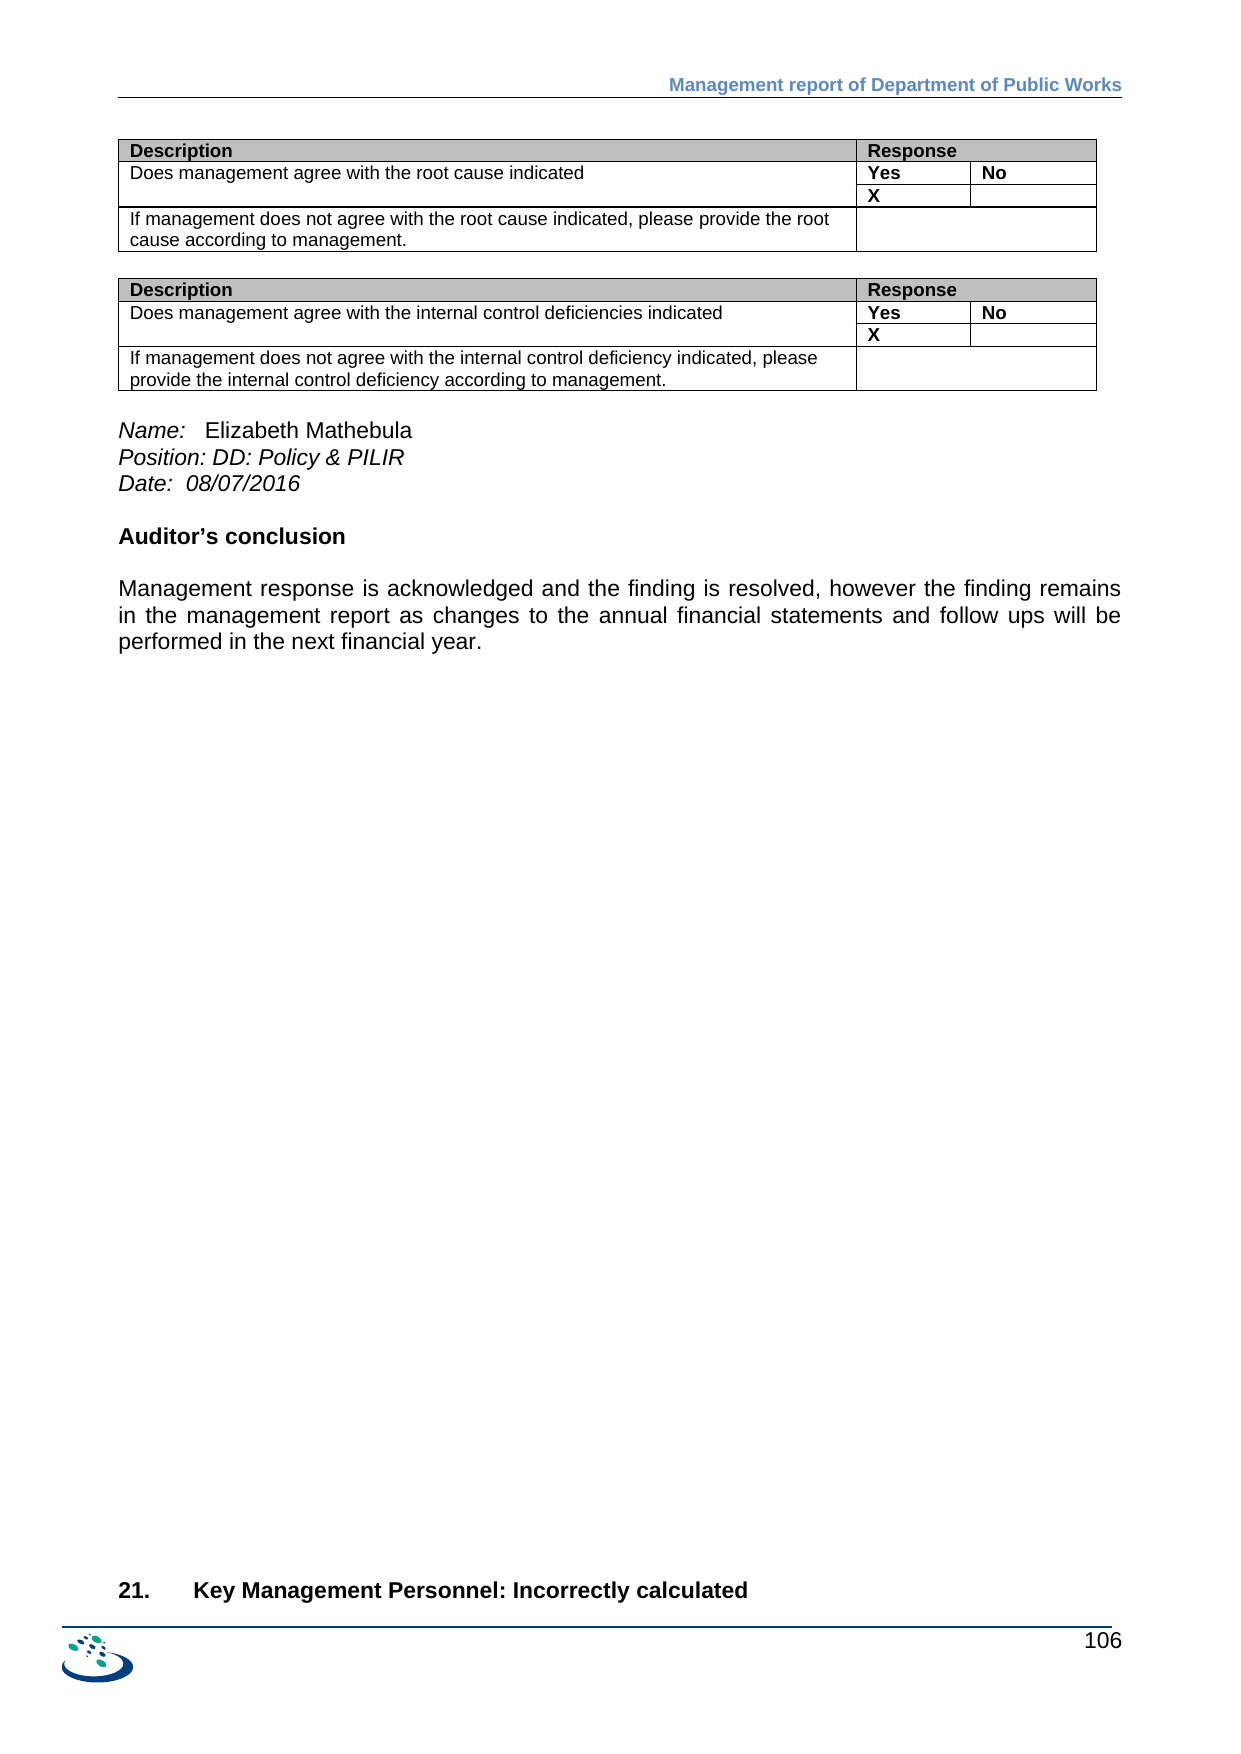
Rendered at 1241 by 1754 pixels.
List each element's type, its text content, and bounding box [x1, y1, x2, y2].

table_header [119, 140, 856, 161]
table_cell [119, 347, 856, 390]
text Management response is acknowledged and the finding is resolved, however the finding remains in the management report as changes to the annual financial statements and follow ups will be performed in the next financial year. [118, 575, 1122, 654]
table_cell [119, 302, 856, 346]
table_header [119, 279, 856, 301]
text Date: 08/07/2016 [118, 470, 1122, 496]
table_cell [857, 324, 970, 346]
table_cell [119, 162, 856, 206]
list Key Management Personnel: Incorrectly calculated [118, 1577, 1122, 1603]
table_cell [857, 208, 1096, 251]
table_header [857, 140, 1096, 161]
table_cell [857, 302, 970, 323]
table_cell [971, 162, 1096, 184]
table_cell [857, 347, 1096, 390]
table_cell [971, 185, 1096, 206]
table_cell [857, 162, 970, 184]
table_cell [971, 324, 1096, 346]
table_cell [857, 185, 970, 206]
text Position: DD: Policy & PILIR [118, 444, 1122, 470]
text Name: Elizabeth Mathebula [118, 417, 1122, 444]
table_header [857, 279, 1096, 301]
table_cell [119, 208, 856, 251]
text Auditor’s conclusion [118, 523, 1122, 549]
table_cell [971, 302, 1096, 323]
